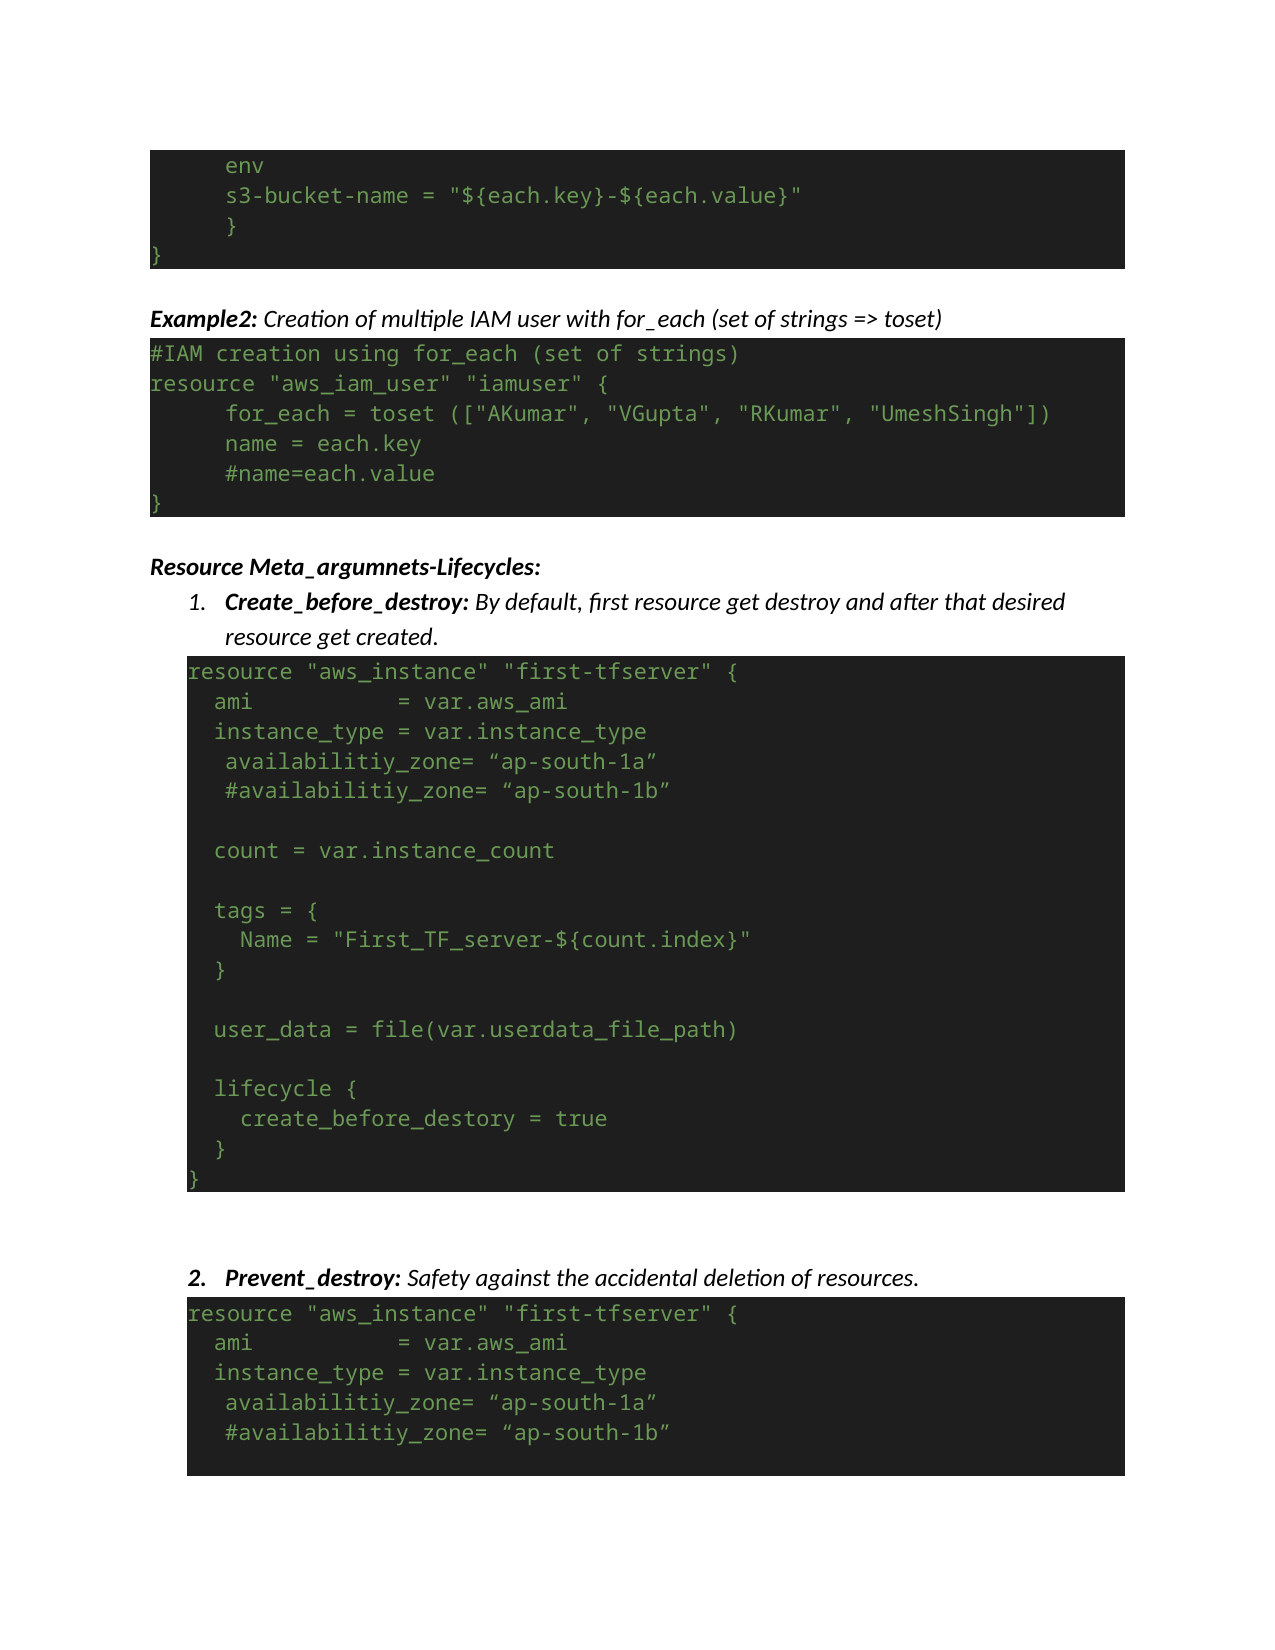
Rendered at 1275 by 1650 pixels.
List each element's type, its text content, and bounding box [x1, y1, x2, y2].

text resource "aws_instance" "first-tfserver" { [187, 1297, 1125, 1327]
text availabilitiy_zone= “ap-south-1a” [187, 746, 1125, 775]
text Example2: Creation of multiple IAM user with for_each (set of strings => toset) [150, 303, 1125, 334]
text } [187, 1133, 1125, 1163]
text ami = var.aws_ami [187, 1327, 1125, 1357]
text Resource Meta_argumnets-Lifecycles: [150, 551, 1125, 582]
text resource "aws_instance" "first-tfserver" { [187, 656, 1125, 686]
text } [150, 487, 1125, 517]
text ami = var.aws_ami [187, 686, 1125, 716]
text } [150, 239, 1125, 269]
text #name=each.value [150, 457, 1125, 487]
text resource "aws_iam_user" "iamuser" { [150, 368, 1125, 398]
text name = each.key [150, 428, 1125, 457]
text #availabilitiy_zone= “ap-south-1b” [187, 775, 1125, 805]
text lifecycle { [187, 1073, 1125, 1103]
text instance_type = var.instance_type [187, 1357, 1125, 1387]
text s3-bucket-name = "${each.key}-${each.value}" [150, 180, 1125, 209]
text availabilitiy_zone= “ap-south-1a” [187, 1387, 1125, 1417]
text Name = "First_TF_server-${count.index}" [187, 924, 1125, 954]
text user_data = file(var.userdata_file_path) [187, 1014, 1125, 1043]
text } [187, 954, 1125, 984]
text tags = { [187, 894, 1125, 924]
text } [187, 1163, 1125, 1192]
text } [150, 209, 1125, 239]
list Create_before_destroy: By default, first resource get destroy and after that desired resource get created. [187, 586, 1125, 652]
text #availabilitiy_zone= “ap-south-1b” [187, 1417, 1125, 1446]
text for_each = toset (["AKumar", "VGupta", "RKumar", "UmeshSingh"]) [150, 398, 1125, 428]
text #IAM creation using for_each (set of strings) [150, 338, 1125, 368]
text count = var.instance_count [187, 835, 1125, 865]
list Prevent_destroy: Safety against the accidental deletion of resources. [187, 1262, 1125, 1293]
text create_before_destory = true [187, 1103, 1125, 1133]
text env [150, 150, 1125, 180]
text instance_type = var.instance_type [187, 716, 1125, 746]
